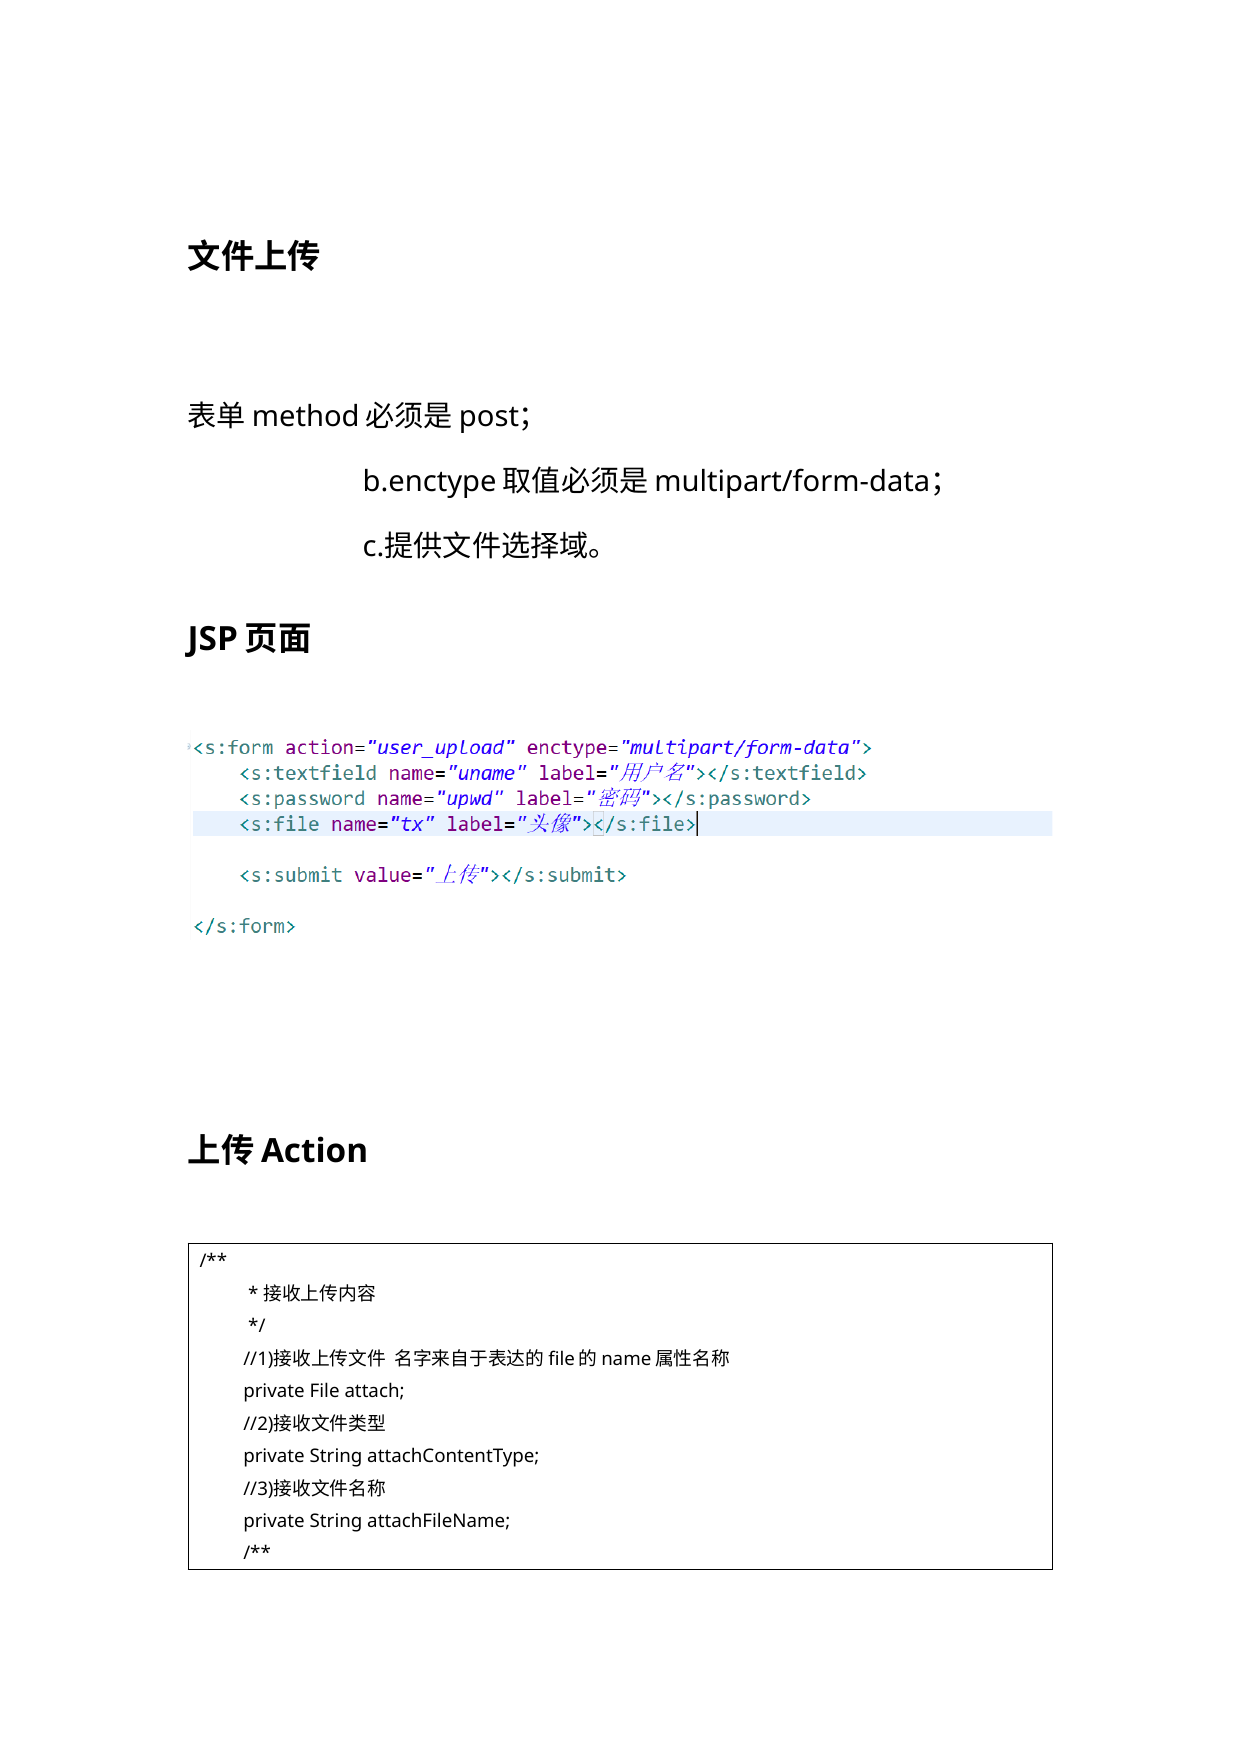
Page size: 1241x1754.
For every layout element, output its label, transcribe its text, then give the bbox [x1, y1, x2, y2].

text b.enctype取值必须是multipart/form-data； [187, 446, 1053, 511]
text 表单method必须是post； [187, 381, 1053, 446]
text c.提供文件选择域。 [187, 511, 1053, 576]
picture [187, 730, 1053, 940]
subtitle 文件上传 [187, 222, 1053, 287]
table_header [189, 1244, 1052, 1569]
subtitle JSP页面 [187, 603, 1053, 668]
subtitle 上传Action [187, 1115, 1053, 1180]
